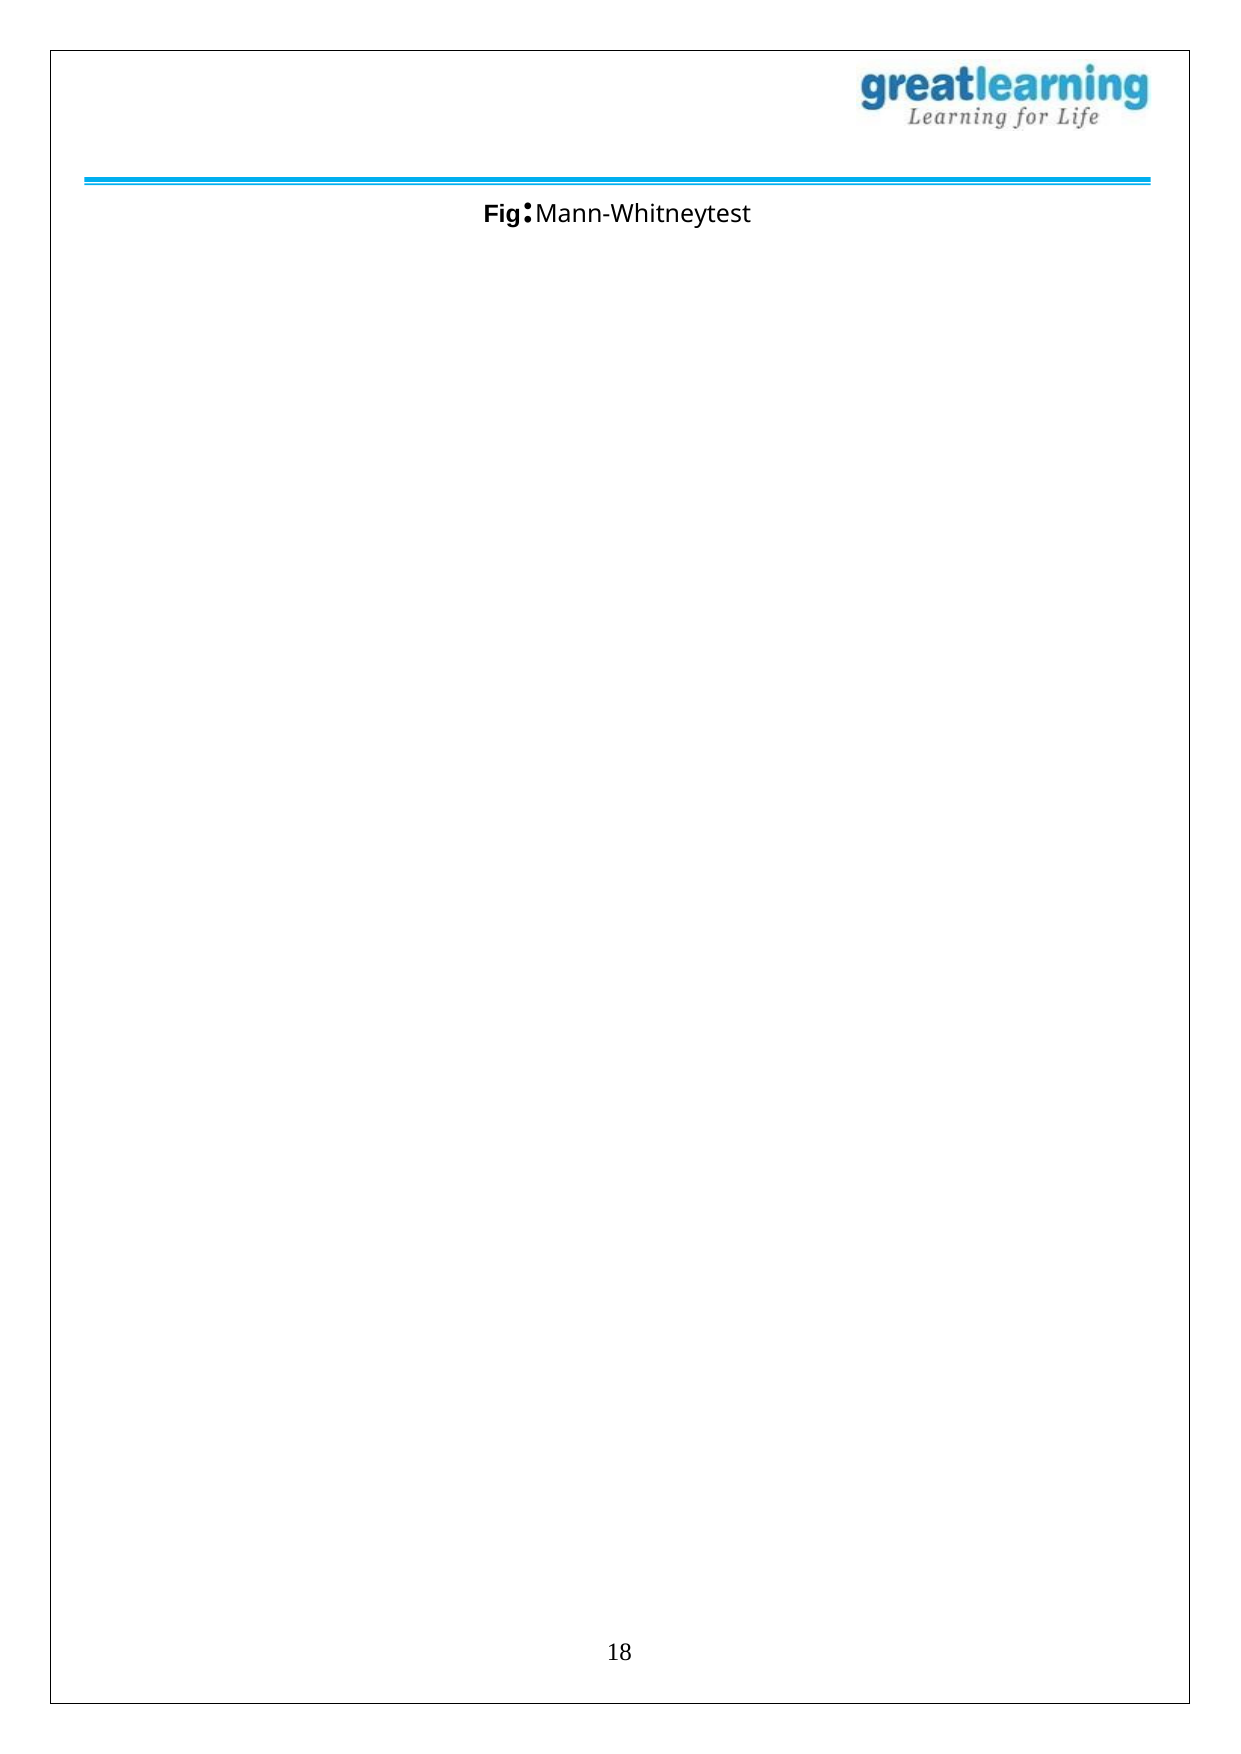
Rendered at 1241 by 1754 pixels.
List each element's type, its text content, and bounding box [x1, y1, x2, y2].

text Fig:Mann-Whitneytest [242, 183, 992, 231]
picture [856, 59, 1152, 131]
